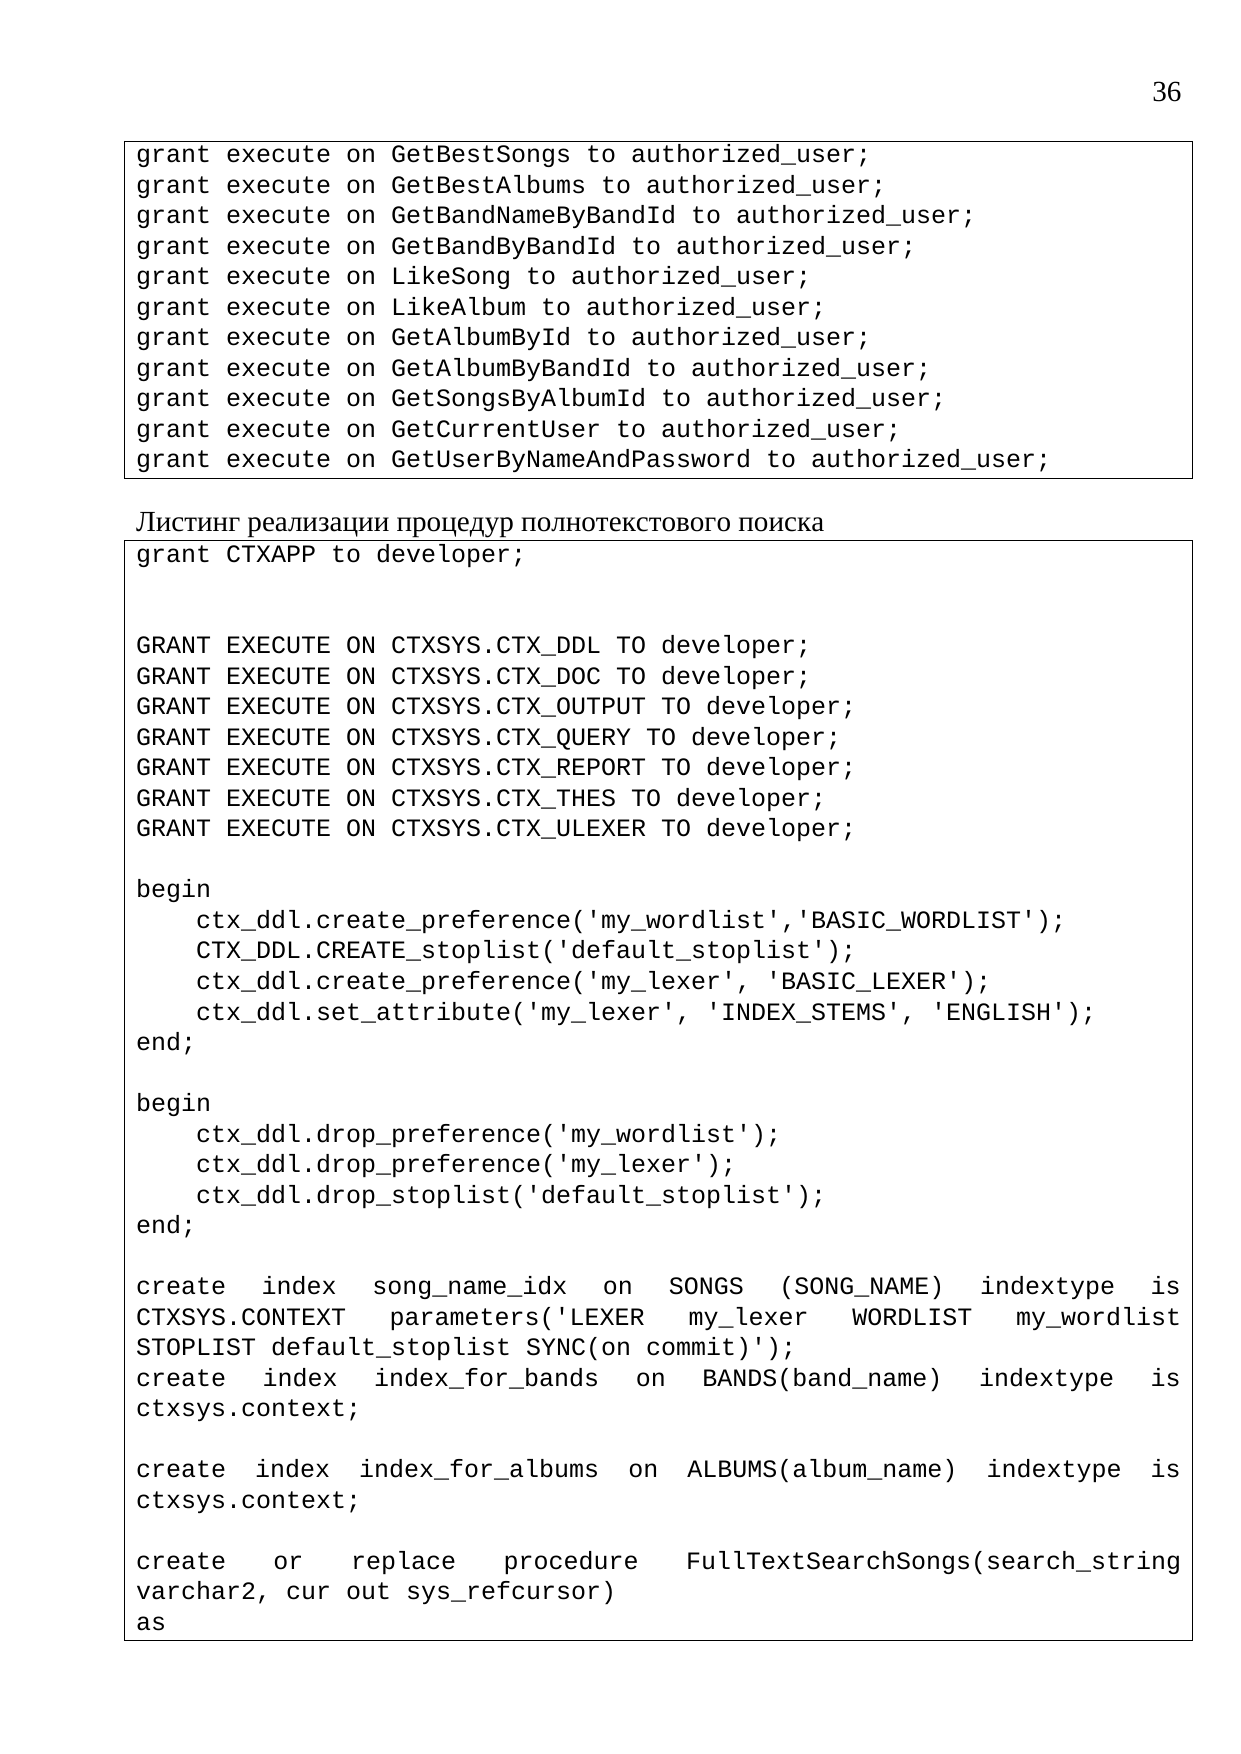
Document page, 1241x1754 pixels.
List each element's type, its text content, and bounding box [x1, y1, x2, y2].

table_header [125, 541, 1192, 1640]
text Листинг реализации процедур полнотекстового поиска [136, 504, 1181, 538]
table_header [125, 142, 1192, 478]
